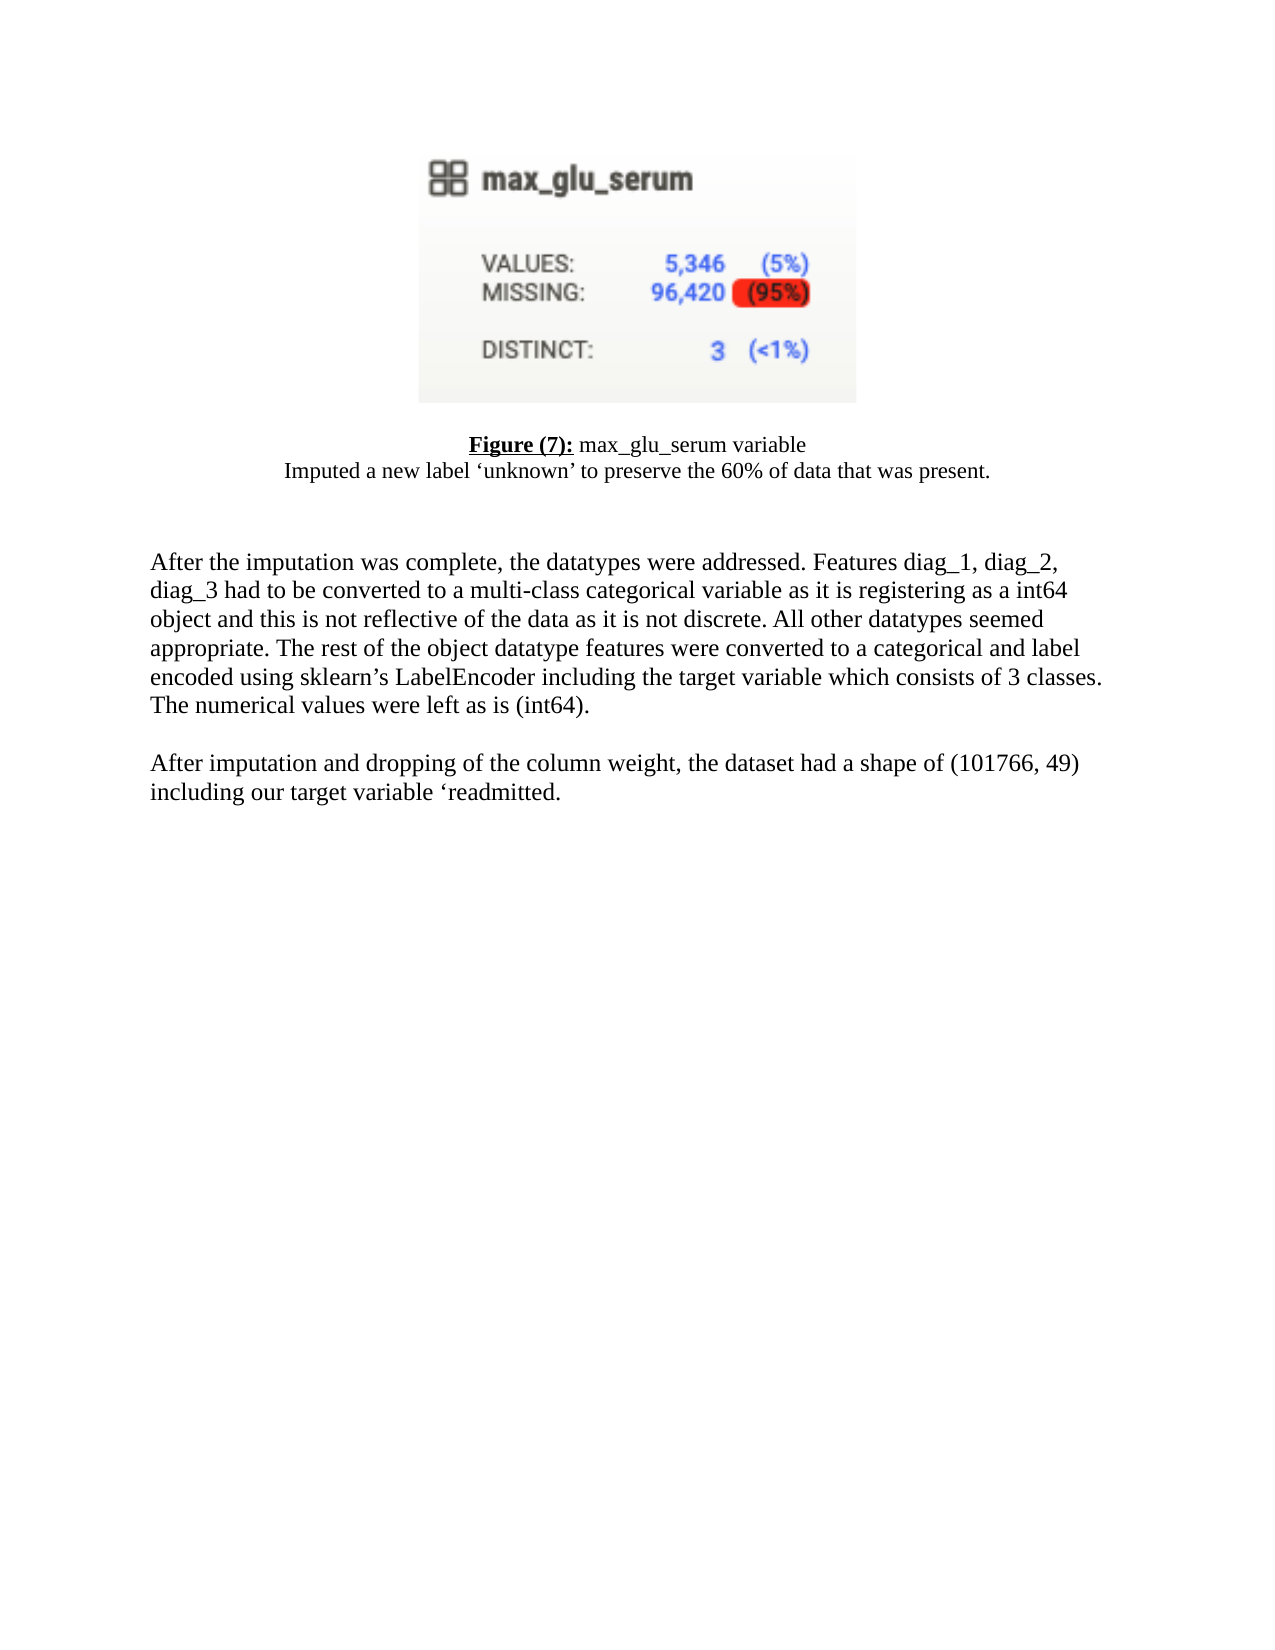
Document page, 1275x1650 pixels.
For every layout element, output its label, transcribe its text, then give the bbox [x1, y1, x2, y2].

picture [418, 150, 857, 403]
text Imputed a new label ‘unknown’ to preserve the 60% of data that was present. [150, 457, 1125, 484]
text Figure (7): max_glu_serum variable [150, 431, 1125, 457]
text After imputation and dropping of the column weight, the dataset had a shape of (101766, 49) including our target variable ‘readmitted. [150, 748, 1125, 805]
text After the imputation was complete, the datatypes were addressed. Features diag_1, diag_2, diag_3 had to be converted to a multi-class categorical variable as it is registering as a int64 object and this is not reflective of the data as it is not discrete. All other datatypes seemed appropriate. The rest of the object datatype features were converted to a categorical and label encoded using sklearn’s LabelEncoder including the target variable which consists of 3 classes. The numerical values were left as is (int64). [150, 547, 1125, 719]
